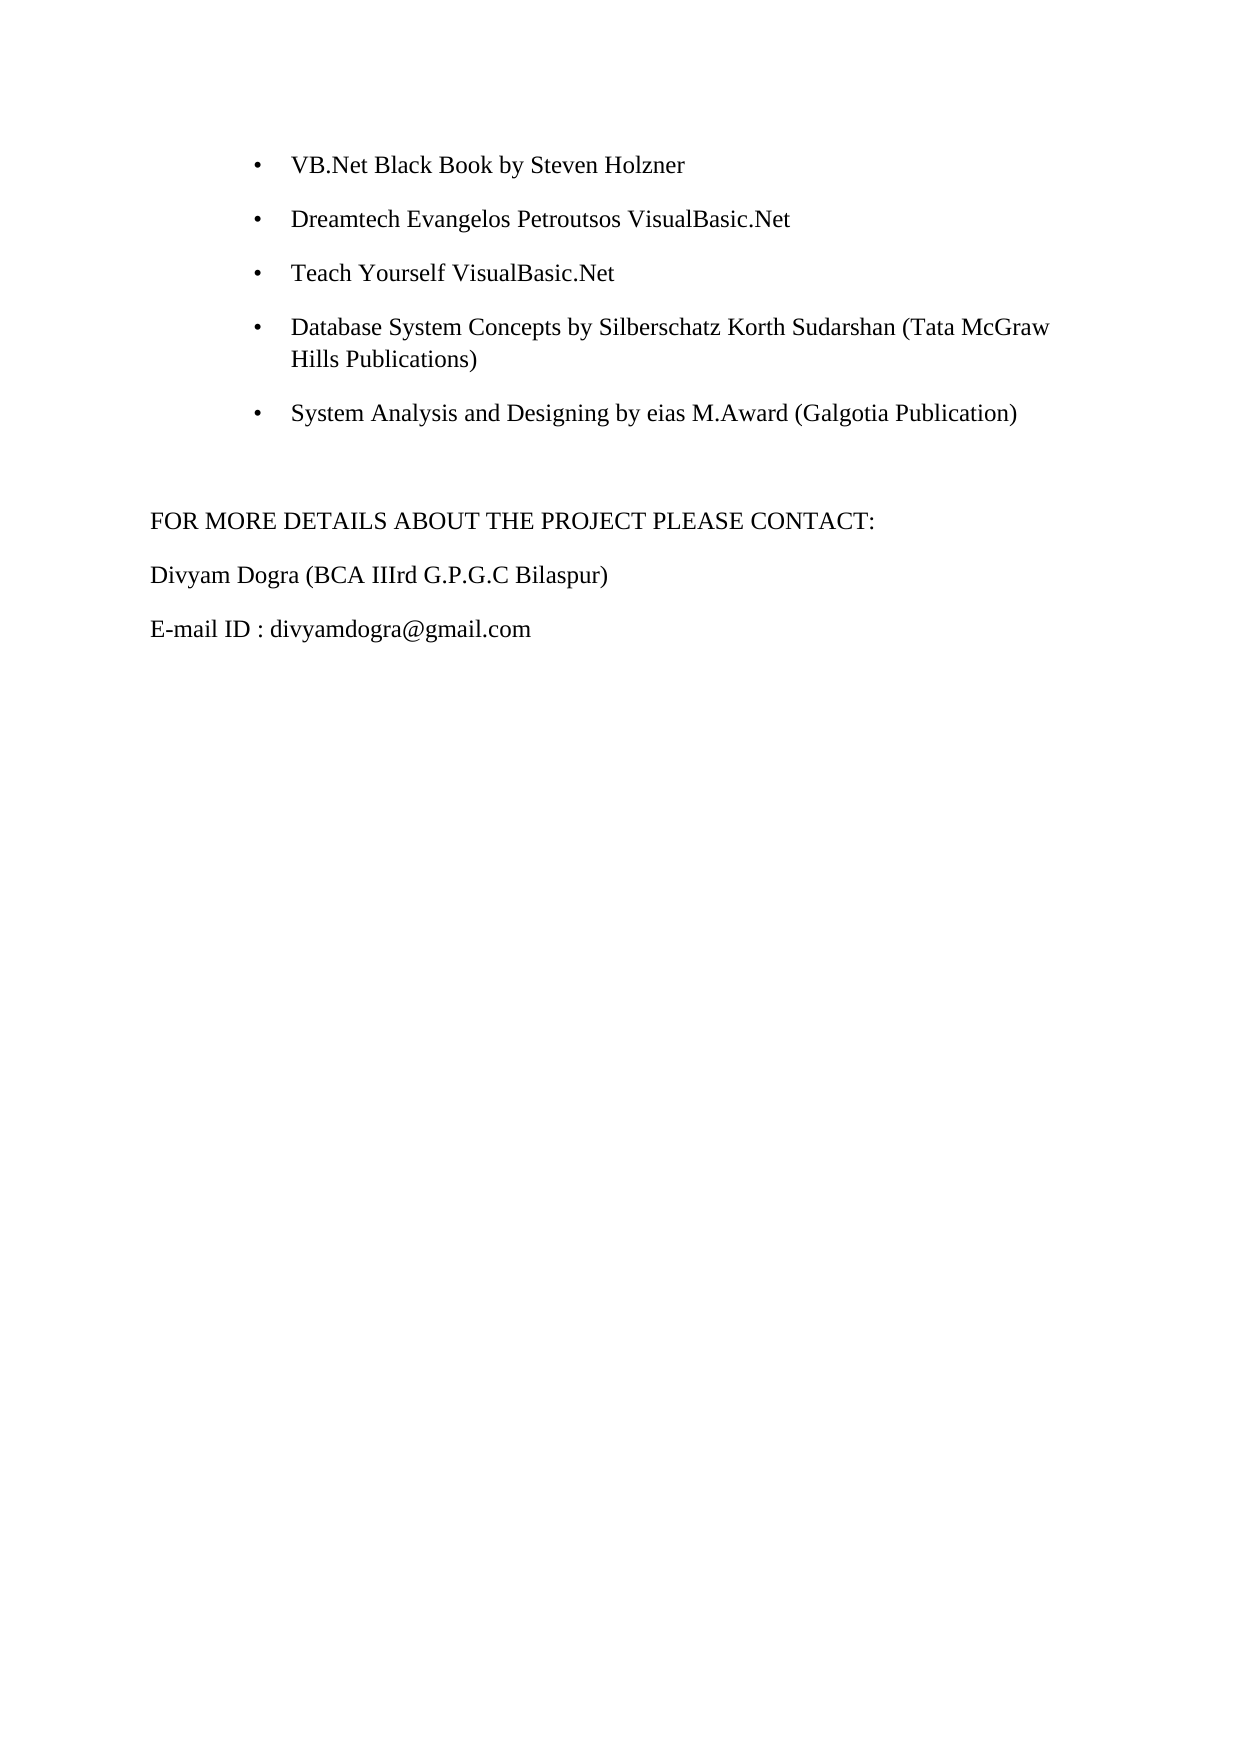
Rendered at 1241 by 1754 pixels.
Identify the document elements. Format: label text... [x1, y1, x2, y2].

list VB.Net Black Book by Steven Holzner [253, 150, 1090, 179]
text Divyam Dogra (BCA IIIrd G.P.G.C Bilaspur) [150, 560, 1090, 589]
list Teach Yourself VisualBasic.Net [253, 258, 1090, 286]
text E-mail ID : divyamdogra@gmail.com [150, 614, 1090, 643]
list System Analysis and Designing by eias M.Award (Galgotia Publication) [253, 398, 1090, 427]
list Dreamtech Evangelos Petroutsos VisualBasic.Net [253, 204, 1090, 233]
list Database System Concepts by Silberschatz Korth Sudarshan (Tata McGraw Hills Publications) [253, 312, 1090, 373]
text FOR MORE DETAILS ABOUT THE PROJECT PLEASE CONTACT: [150, 506, 1090, 535]
